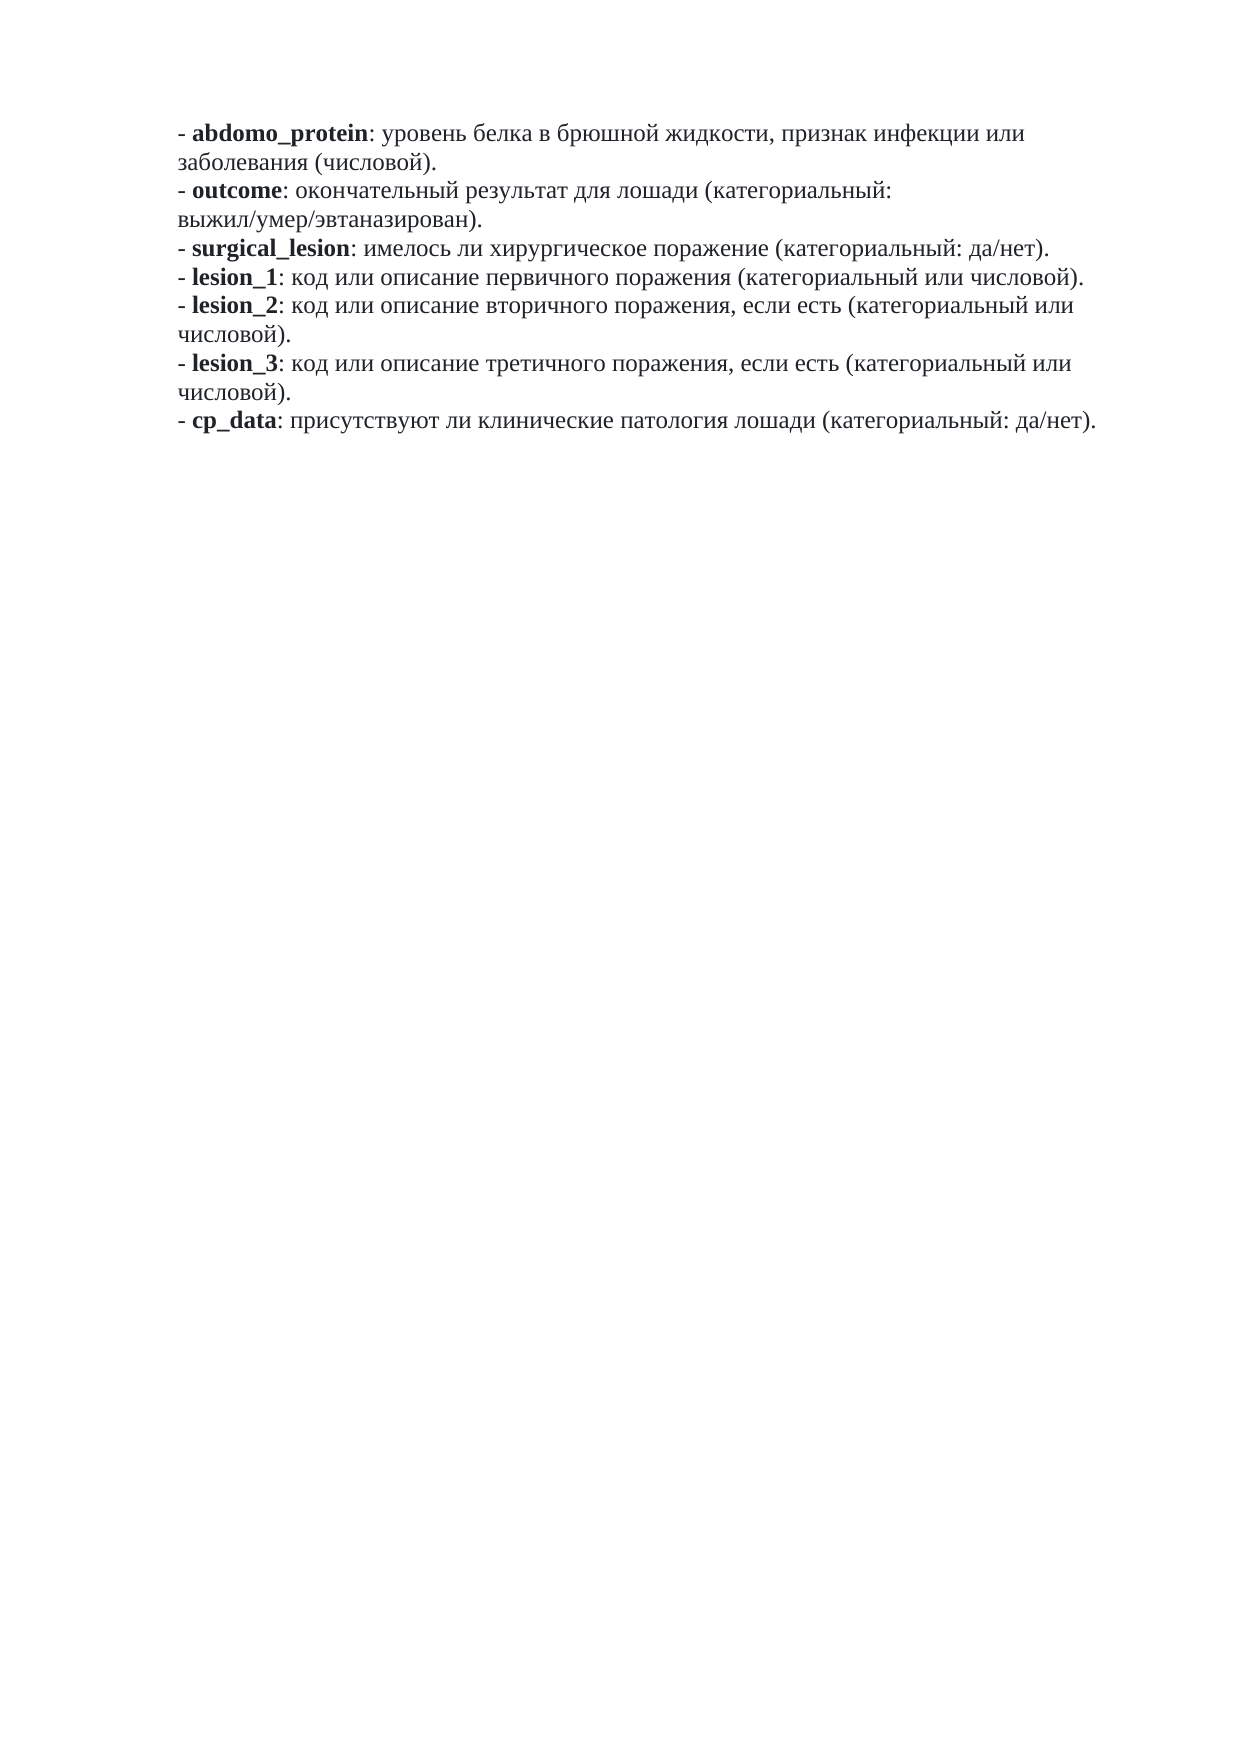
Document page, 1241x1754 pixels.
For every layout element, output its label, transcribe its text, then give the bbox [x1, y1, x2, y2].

text - outcome: окончательный результат для лошади (категориальный: выжил/умер/эвтаназирован). [177, 176, 1152, 233]
text - abdomo_protein: уровень белка в брюшной жидкости, признак инфекции или заболевания (числовой). [177, 118, 1152, 176]
text - surgical_lesion: имелось ли хирургическое поражение (категориальный: да/нет). [177, 233, 1152, 262]
text - lesion_3: код или описание третичного поражения, если есть (категориальный или числовой). [177, 348, 1152, 406]
text - lesion_1: код или описание первичного поражения (категориальный или числовой). [177, 262, 1152, 291]
text - lesion_2: код или описание вторичного поражения, если есть (категориальный или числовой). [177, 291, 1152, 348]
text - cp_data: присутствуют ли клинические патология лошади (категориальный: да/нет). [177, 406, 1152, 434]
